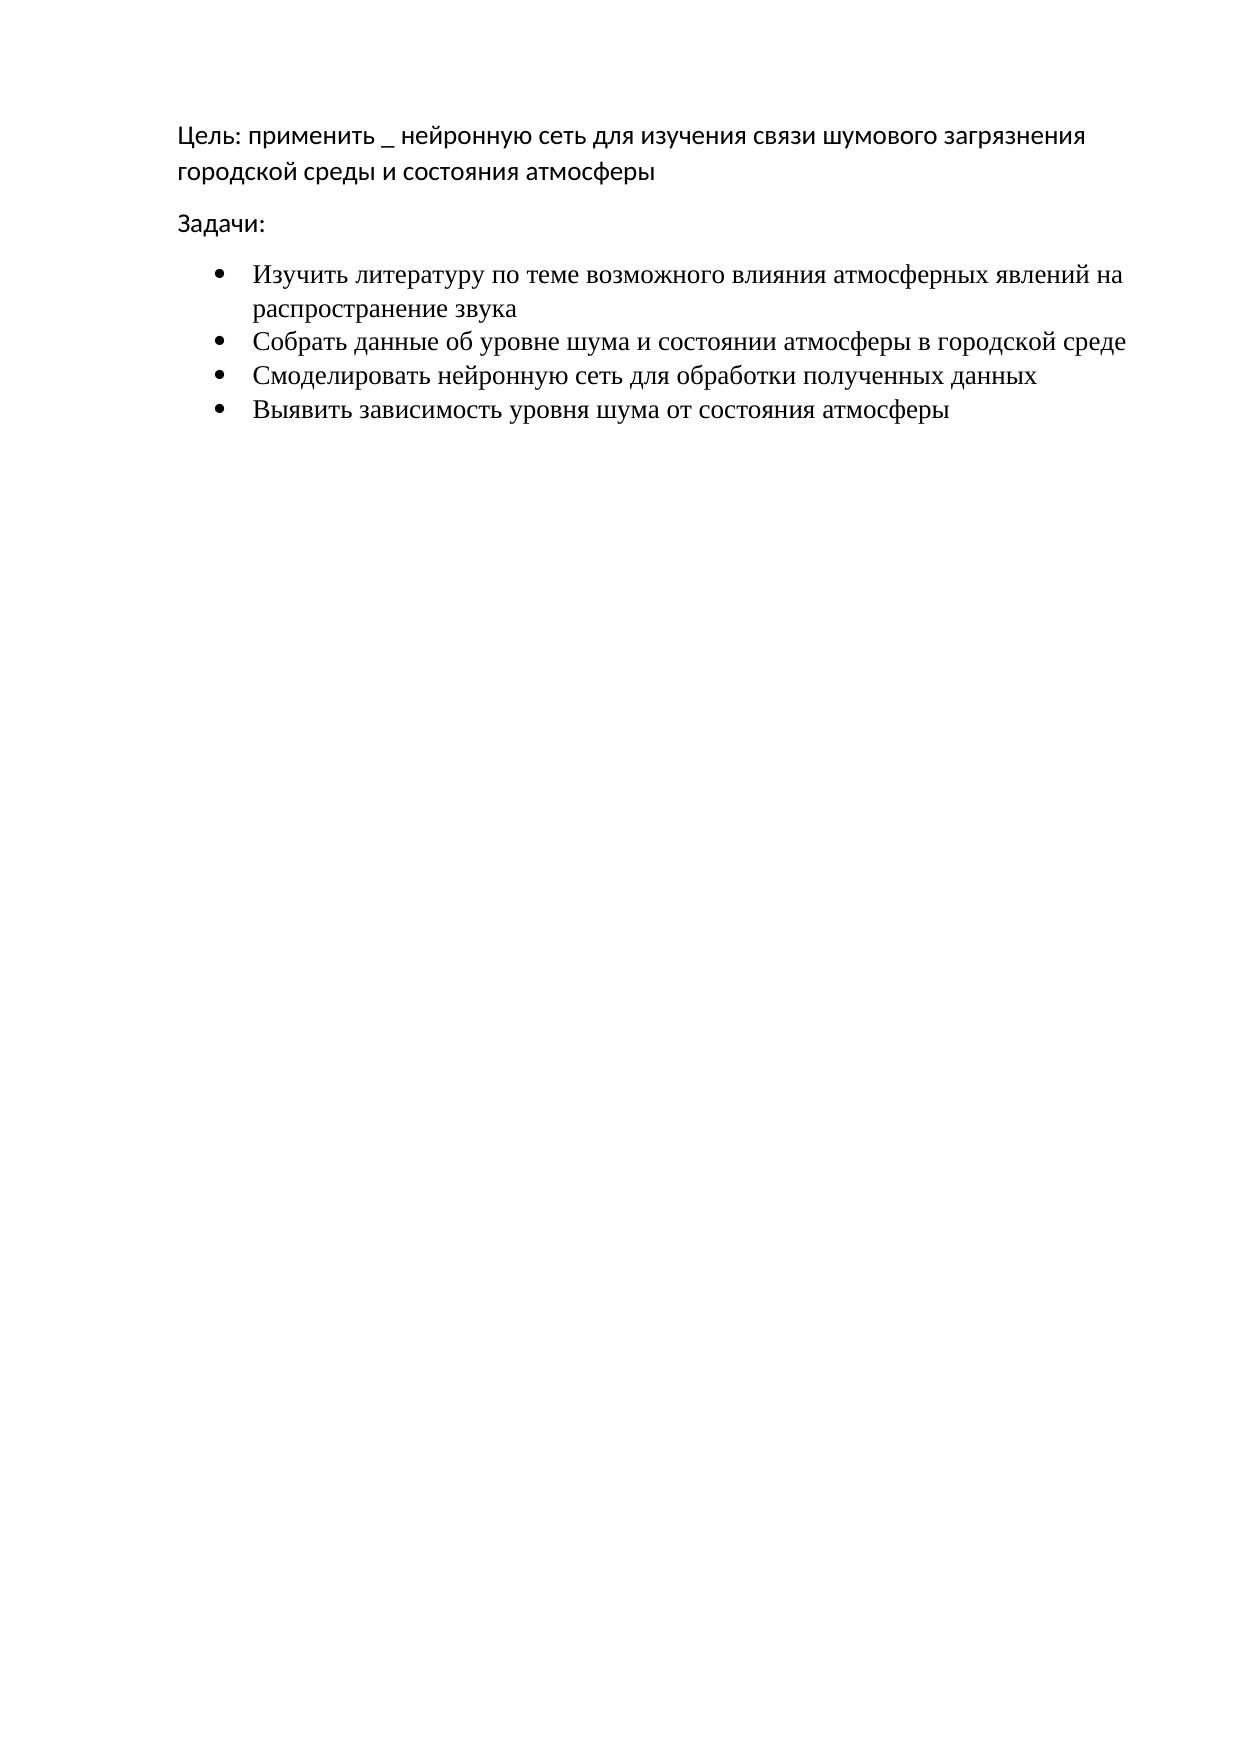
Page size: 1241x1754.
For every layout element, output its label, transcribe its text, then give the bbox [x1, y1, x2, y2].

list Выявить зависимость уровня шума от состояния атмосферы [215, 393, 1152, 424]
list Смоделировать нейронную сеть для обработки полученных данных [215, 359, 1152, 391]
list Изучить литературу по теме возможного влияния атмосферных явлений на распространение звука [215, 258, 1152, 323]
text Задачи: [177, 206, 1152, 239]
text Цель: применить _ нейронную сеть для изучения связи шумового загрязнения городской среды и состояния атмосферы [177, 118, 1152, 187]
list Собрать данные об уровне шума и состоянии атмосферы в городской среде [215, 326, 1152, 357]
